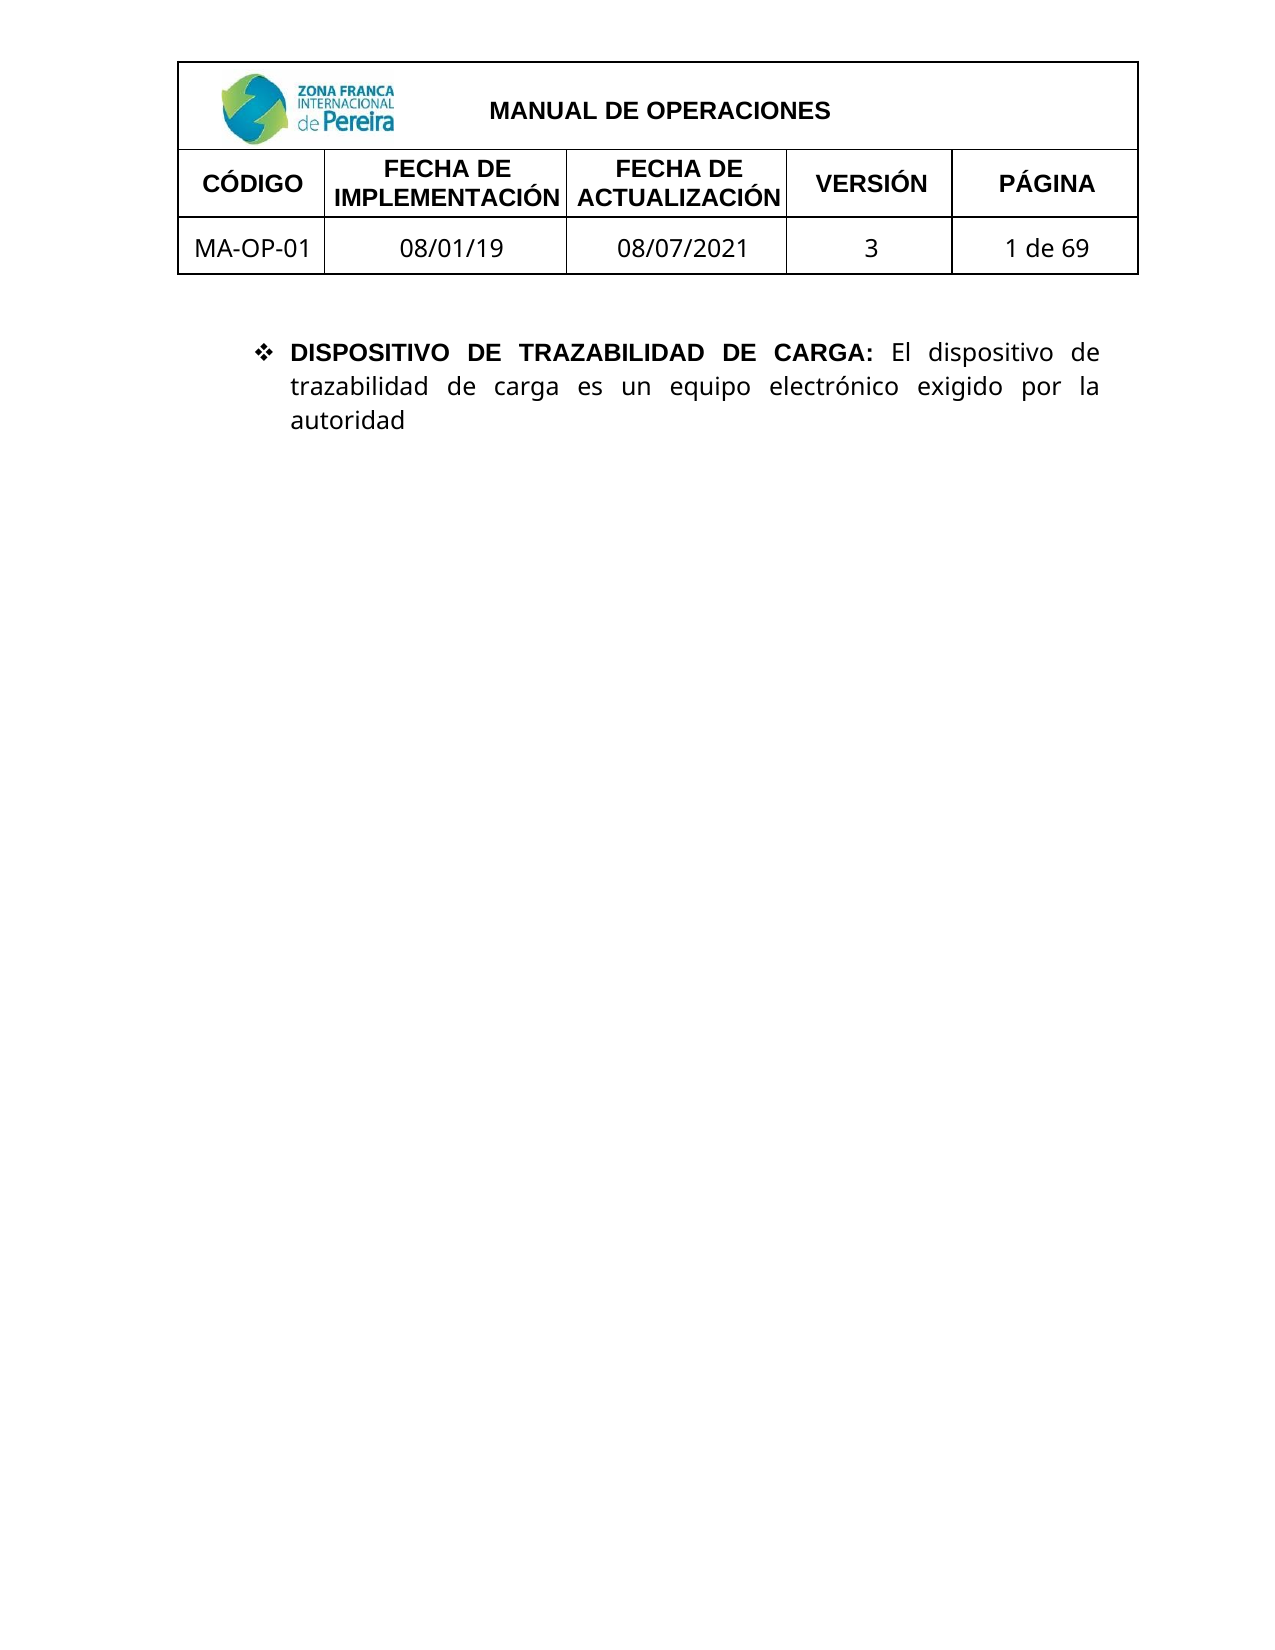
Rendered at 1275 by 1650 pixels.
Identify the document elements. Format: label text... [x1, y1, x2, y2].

list DISPOSITIVO DE TRAZABILIDAD DE CARGA: El dispositivo de trazabilidad de carga es un equipo electrónico exigido por la autoridad [253, 334, 1100, 436]
picture [221, 69, 394, 148]
